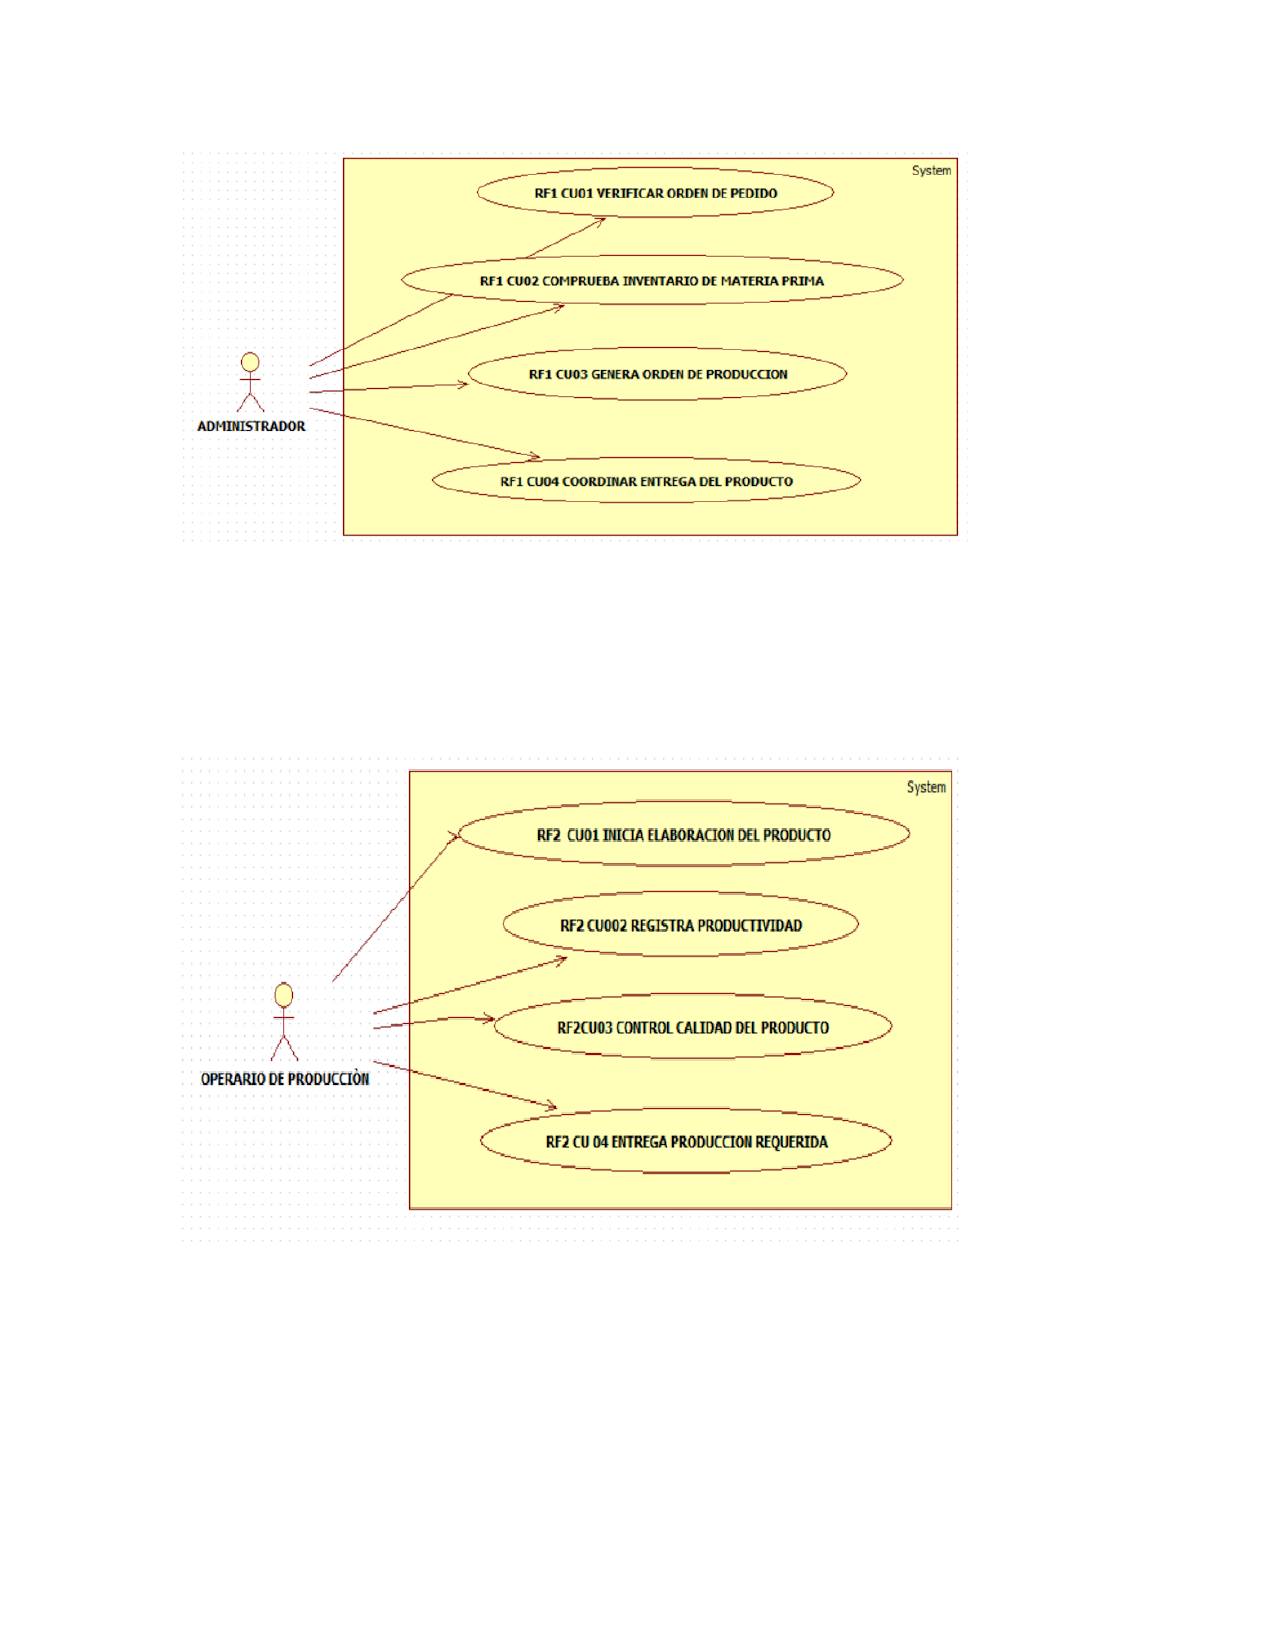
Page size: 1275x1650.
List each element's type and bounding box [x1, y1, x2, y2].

picture [177, 750, 965, 1243]
picture [177, 147, 969, 545]
